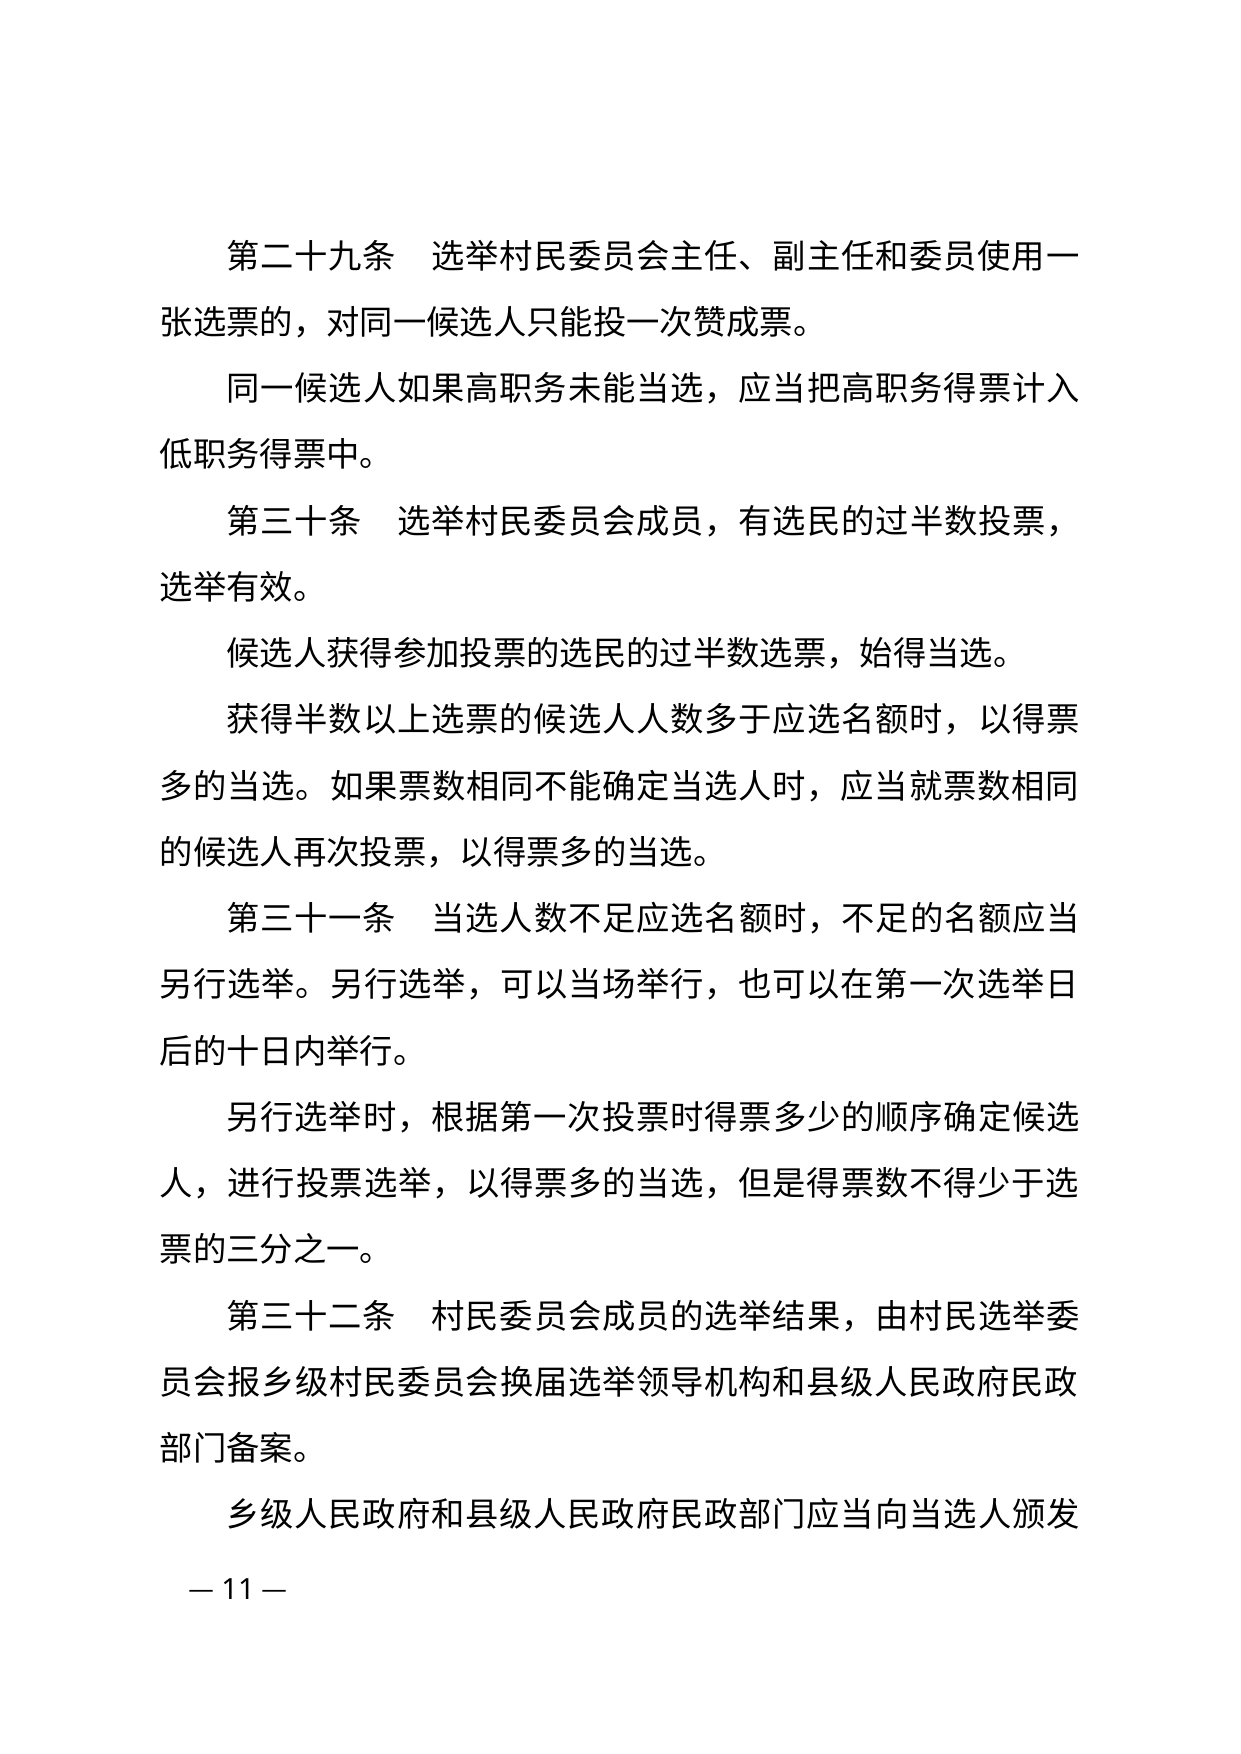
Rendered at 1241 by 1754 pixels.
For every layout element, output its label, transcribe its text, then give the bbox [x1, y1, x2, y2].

text 第三十二条 村民委员会成员的选举结果，由村民选举委员会报乡级村民委员会换届选举领导机构和县级人民政府民政部门备案。 [159, 1280, 1081, 1479]
text 另行选举时，根据第一次投票时得票多少的顺序确定候选人，进行投票选举，以得票多的当选，但是得票数不得少于选票的三分之一。 [159, 1082, 1081, 1280]
text 候选人获得参加投票的选民的过半数选票，始得当选。 [159, 618, 1081, 684]
text 第三十一条 当选人数不足应选名额时，不足的名额应当另行选举。另行选举，可以当场举行，也可以在第一次选举日后的十日内举行。 [159, 883, 1081, 1082]
text 获得半数以上选票的候选人人数多于应选名额时，以得票多的当选。如果票数相同不能确定当选人时，应当就票数相同的候选人再次投票，以得票多的当选。 [159, 684, 1081, 883]
text 第三十条 选举村民委员会成员，有选民的过半数投票，选举有效。 [159, 485, 1081, 618]
text 第二十九条 选举村民委员会主任、副主任和委员使用一张选票的，对同一候选人只能投一次赞成票。 [159, 220, 1081, 353]
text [159, 1479, 1081, 1545]
text 同一候选人如果高职务未能当选，应当把高职务得票计入低职务得票中。 [159, 353, 1081, 485]
